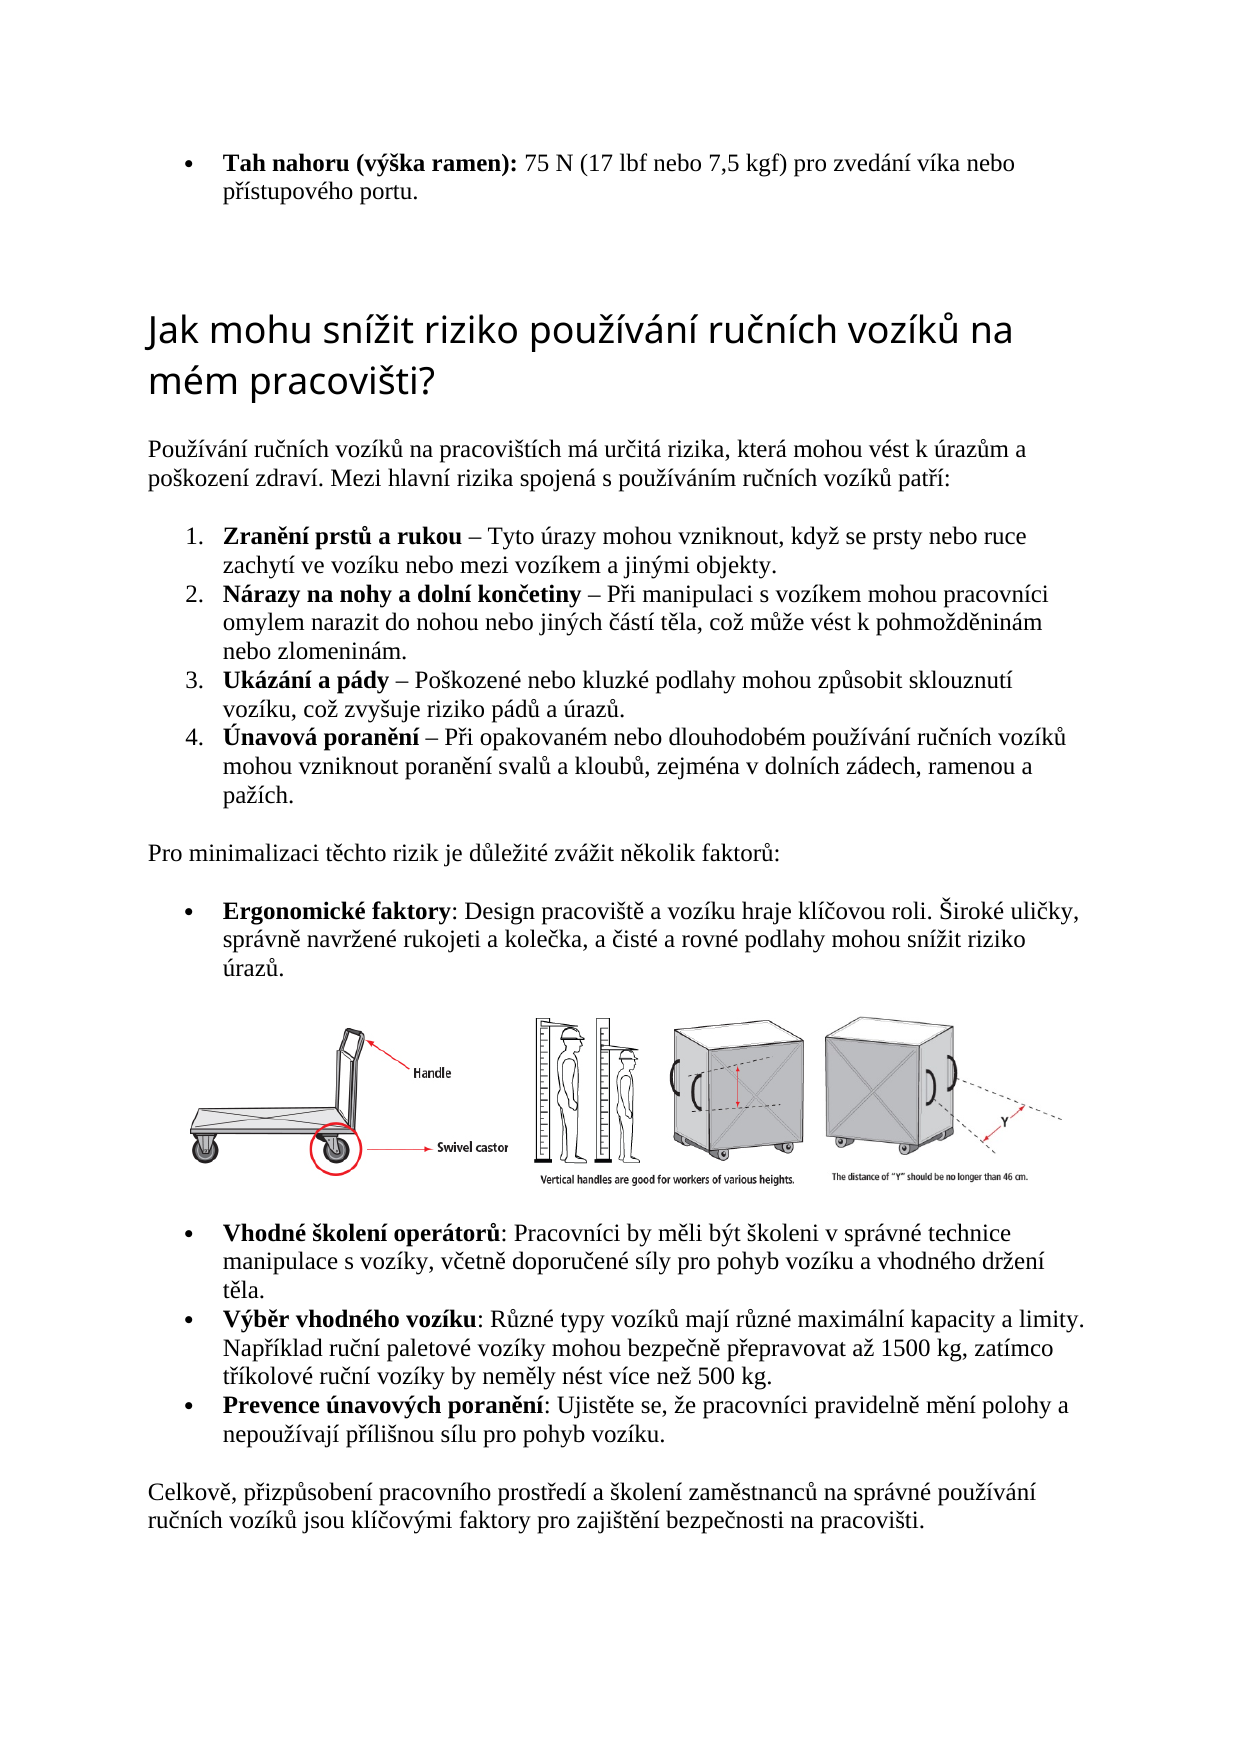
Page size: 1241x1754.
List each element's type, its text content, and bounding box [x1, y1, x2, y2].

picture [527, 1011, 811, 1189]
list Zranění prstů a rukou – Tyto úrazy mohou vzniknout, když se prsty nebo ruce zachytí ve vozíku nebo mezi vozíkem a jinými objekty. [185, 521, 1093, 579]
list Prevence únavových poranění: Ujistěte se, že pracovníci pravidelně mění polohy a nepoužívají přílišnou sílu pro pohyb vozíku. [185, 1390, 1093, 1448]
list Ergonomické faktory: Design pracoviště a vozíku hraje klíčovou roli. Široké uličky, správně navržené rukojeti a kolečka, a čisté a rovné podlahy mohou snížit riziko úrazů. [185, 896, 1093, 982]
list Únavová poranění – Při opakovaném nebo dlouhodobém používání ručních vozíků mohou vzniknout poranění svalů a kloubů, zejména v dolních zádech, ramenou a pažích. [185, 722, 1093, 809]
picture [185, 1011, 509, 1189]
list Vhodné školení operátorů: Pracovníci by měli být školeni v správné technice manipulace s vozíky, včetně doporučené síly pro pohyb vozíku a vhodného držení těla. [185, 1218, 1093, 1304]
text Pro minimalizaci těchto rizik je důležité zvážit několik faktorů: [148, 838, 1093, 867]
picture [816, 1011, 1074, 1189]
text Jak mohu snížit riziko používání ručních vozíků na mém pracovišti? [148, 303, 1093, 405]
text Celkově, přizpůsobení pracovního prostředí a školení zaměstnanců na správné používání ručních vozíků jsou klíčovými faktory pro zajištění bezpečnosti na pracovišti. [148, 1477, 1093, 1534]
list Nárazy na nohy a dolní končetiny – Při manipulaci s vozíkem mohou pracovníci omylem narazit do nohou nebo jiných částí těla, což může vést k pohmožděninám nebo zlomeninám. [185, 579, 1093, 665]
text Používání ručních vozíků na pracovištích má určitá rizika, která mohou vést k úrazům a poškození zdraví. Mezi hlavní rizika spojená s používáním ručních vozíků patří: [148, 434, 1093, 492]
list Ukázání a pády – Poškozené nebo kluzké podlahy mohou způsobit sklouznutí vozíku, což zvyšuje riziko pádů a úrazů. [185, 665, 1093, 722]
list Tah nahoru (výška ramen): 75 N (17 lbf nebo 7,5 kgf) pro zvedání víka nebo přístupového portu. [185, 148, 1093, 205]
list Výběr vhodného vozíku: Různé typy vozíků mají různé maximální kapacity a limity. Například ruční paletové vozíky mohou bezpečně přepravovat až 1500 kg, zatímco tříkolové ruční vozíky by neměly nést více než 500 kg. [185, 1304, 1093, 1390]
